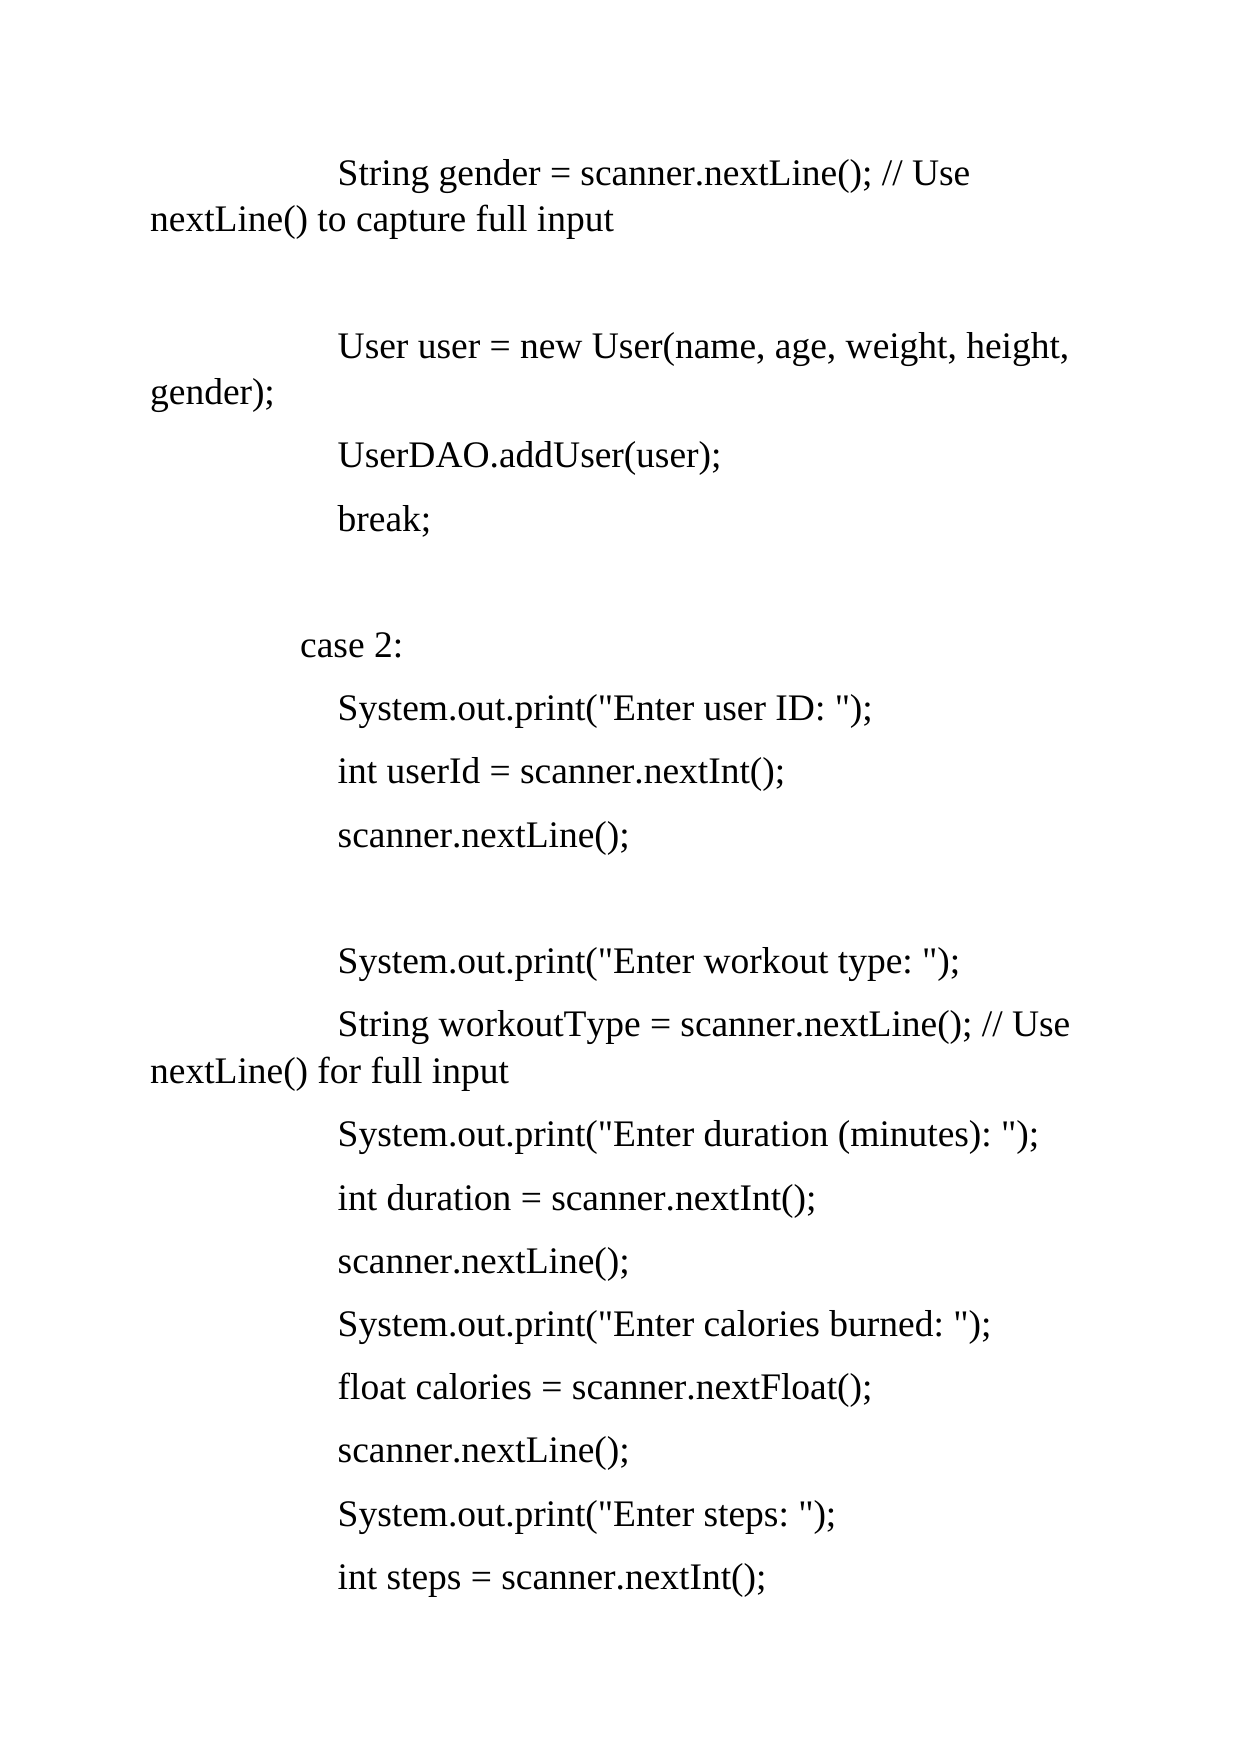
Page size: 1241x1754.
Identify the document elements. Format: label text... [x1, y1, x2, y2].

text System.out.print("Enter steps: "); [150, 1491, 1090, 1534]
text System.out.print("Enter duration (minutes): "); [150, 1112, 1090, 1155]
text float calories = scanner.nextFloat(); [150, 1364, 1090, 1408]
text int userId = scanner.nextInt(); [150, 749, 1090, 792]
text System.out.print("Enter calories burned: "); [150, 1301, 1090, 1344]
text System.out.print("Enter user ID: "); [150, 686, 1090, 729]
text String gender = scanner.nextLine(); // Use nextLine() to capture full input [150, 150, 1090, 240]
text break; [150, 496, 1090, 539]
text System.out.print("Enter workout type: "); [150, 939, 1090, 982]
text scanner.nextLine(); [150, 1238, 1090, 1281]
text int duration = scanner.nextInt(); [150, 1175, 1090, 1218]
text case 2: [150, 622, 1090, 666]
text String workoutType = scanner.nextLine(); // Use nextLine() for full input [150, 1002, 1090, 1092]
text scanner.nextLine(); [150, 812, 1090, 855]
text User user = new User(name, age, weight, height, gender); [150, 323, 1090, 413]
text scanner.nextLine(); [150, 1428, 1090, 1471]
text UserDAO.addUser(user); [150, 433, 1090, 476]
text int steps = scanner.nextInt(); [150, 1554, 1090, 1597]
